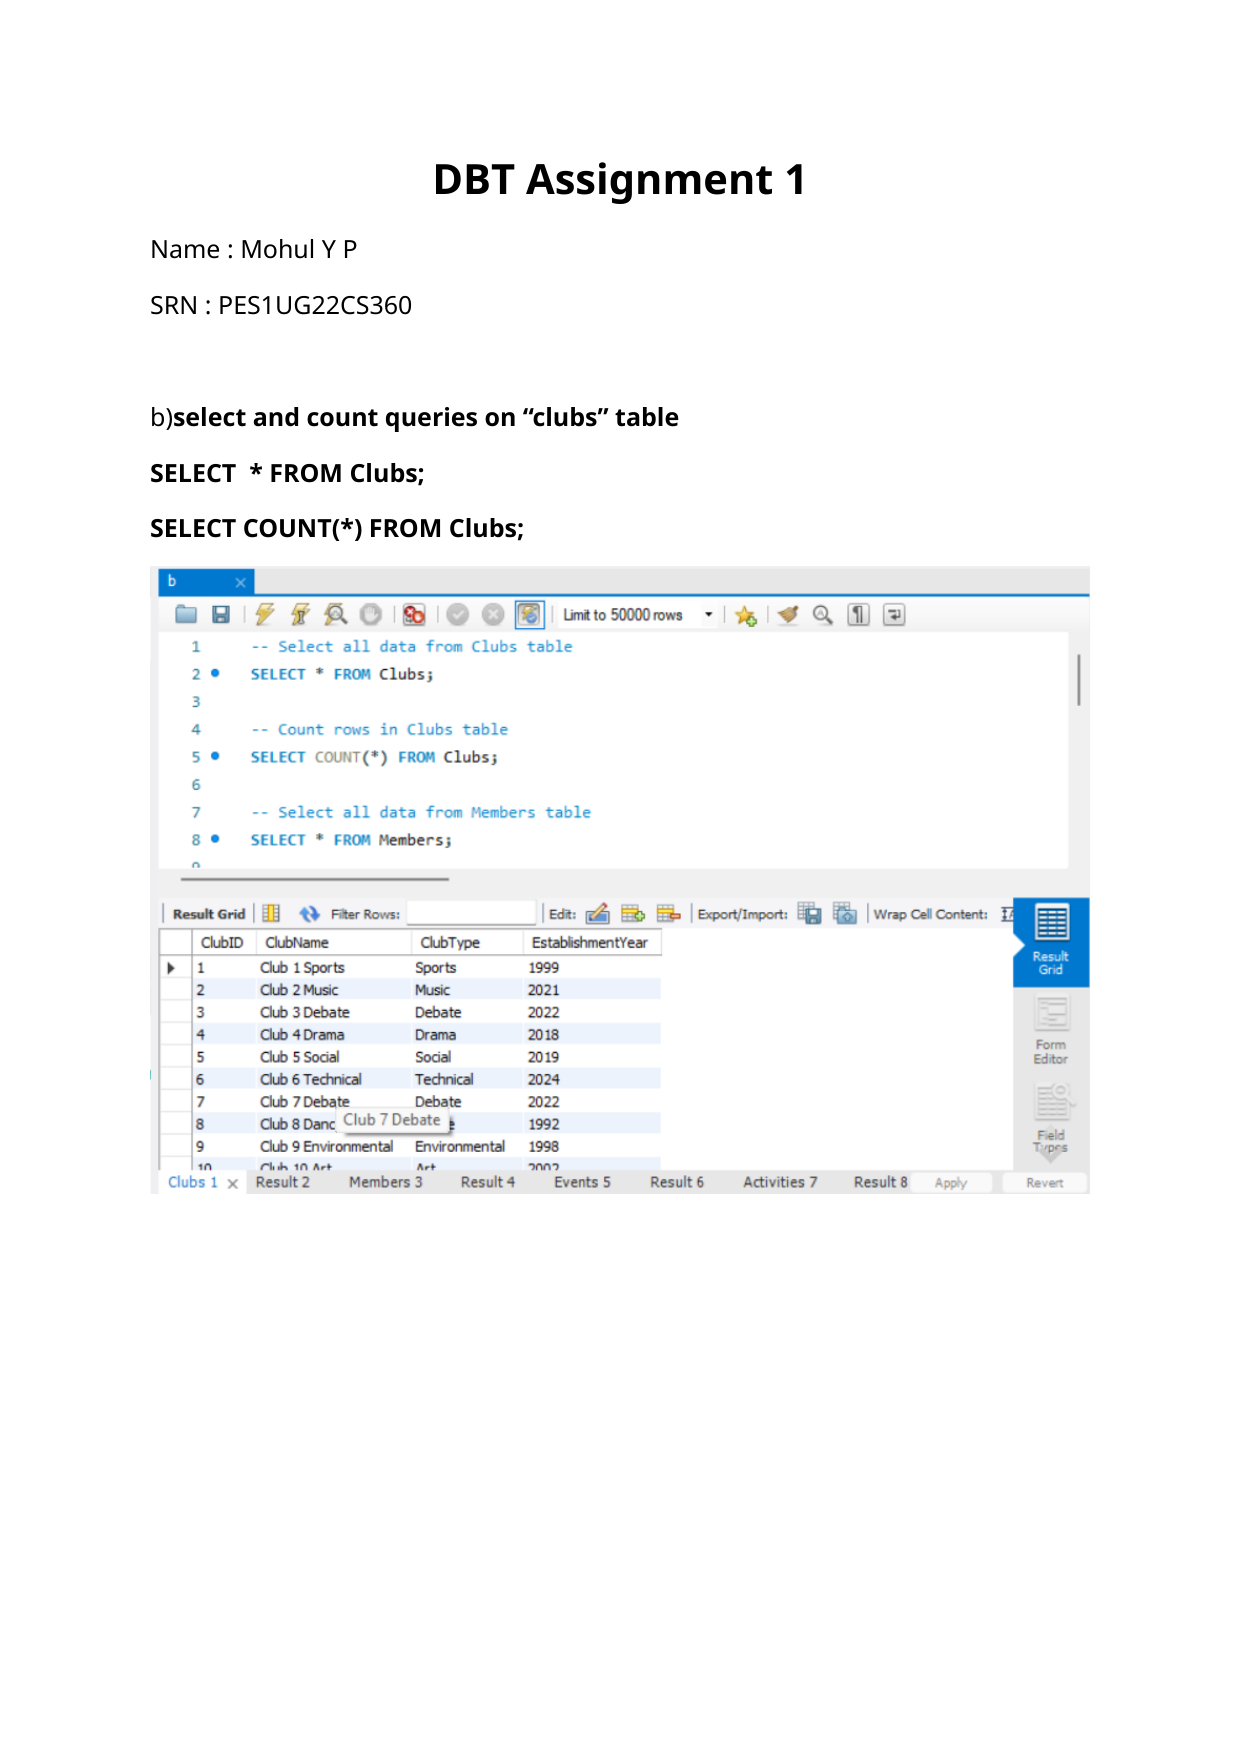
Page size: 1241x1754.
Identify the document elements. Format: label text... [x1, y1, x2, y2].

text b)select and count queries on “clubs” table [150, 399, 1090, 433]
text SELECT * FROM Clubs; [150, 455, 1090, 489]
text SRN : PES1UG22CS360 [150, 288, 1090, 322]
text DBT Assignment 1 [150, 150, 1090, 207]
text SELECT COUNT(*) FROM Clubs; [150, 511, 1090, 545]
text Name : Mohul Y P [150, 232, 1090, 266]
picture [150, 566, 1091, 1194]
